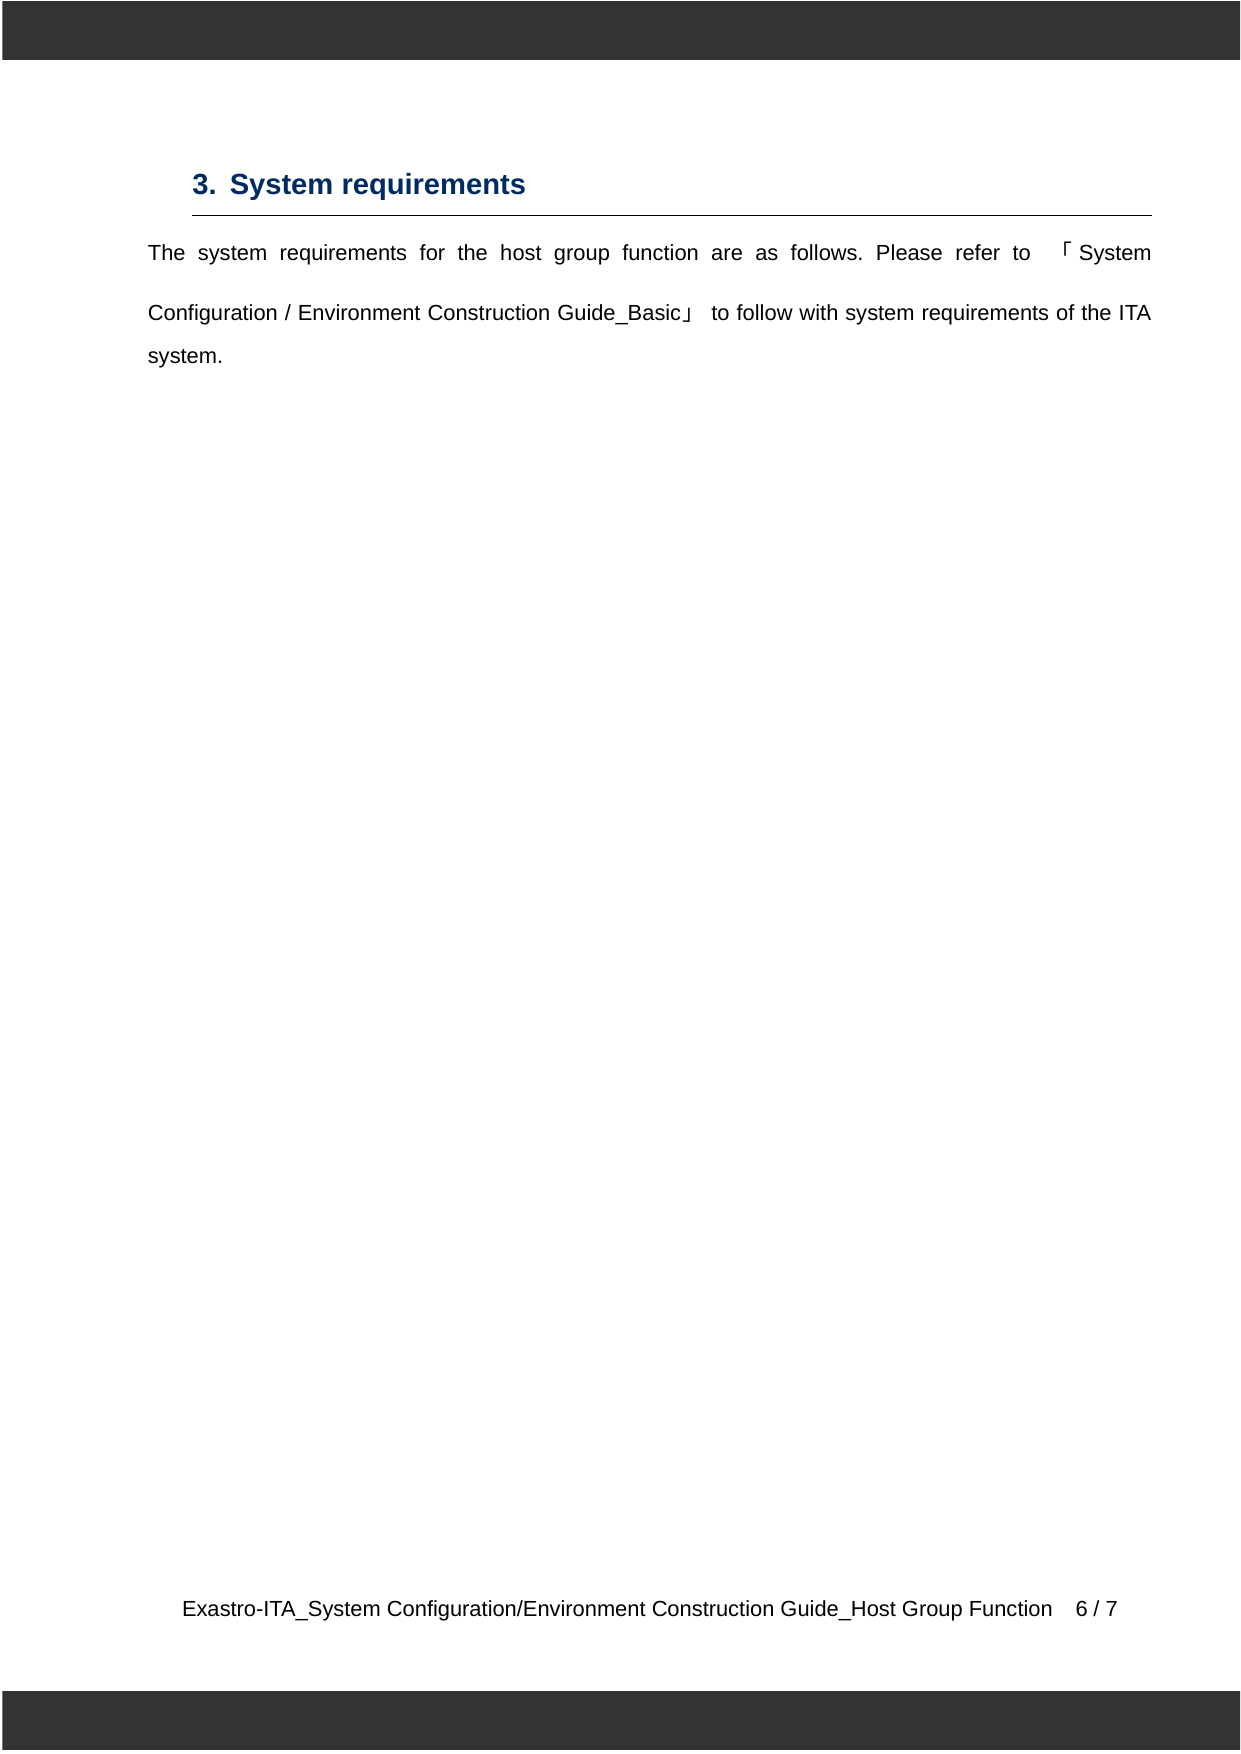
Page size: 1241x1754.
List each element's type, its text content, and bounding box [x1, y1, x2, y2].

picture [2, 1691, 1241, 1750]
text The system requirements for the host group function are as follows. Please refer to 「System Configuration / Environment Construction Guide_Basic」 to follow with system requirements of the ITA system. [148, 221, 1152, 370]
picture [2, 1, 1241, 60]
subtitle System requirements [192, 154, 1152, 215]
